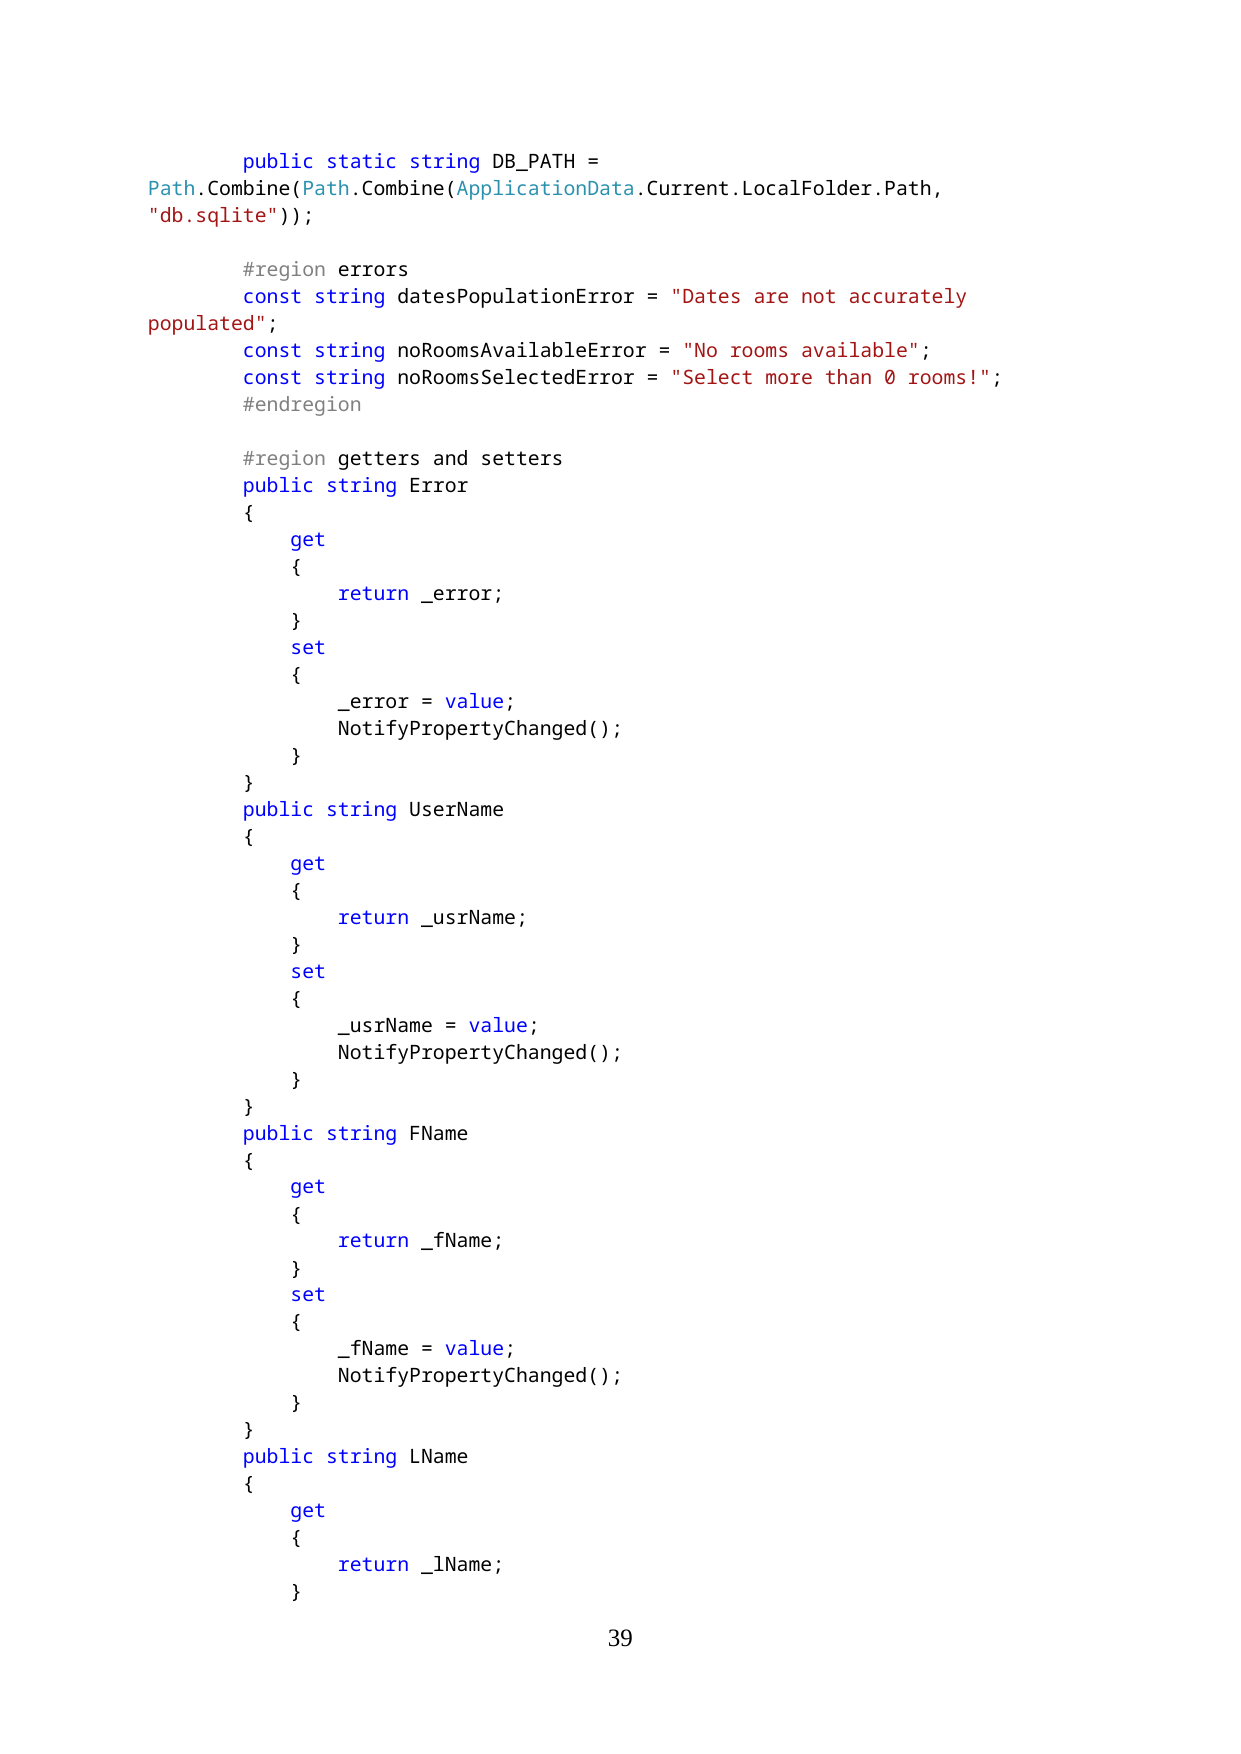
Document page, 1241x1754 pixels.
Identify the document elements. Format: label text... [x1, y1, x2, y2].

text { [148, 984, 1093, 1011]
text get [148, 525, 1093, 552]
text #endregion [148, 390, 1093, 417]
text _fName = value; [148, 1335, 1093, 1362]
text } [148, 1416, 1093, 1443]
text return _lName; [148, 1551, 1093, 1577]
text const string datesPopulationError = "Dates are not accurately populated"; [148, 282, 1093, 336]
text set [148, 1281, 1093, 1308]
text } [148, 741, 1093, 768]
text } [148, 930, 1093, 957]
text get [148, 1497, 1093, 1523]
text } [148, 1254, 1093, 1281]
text return _usrName; [148, 903, 1093, 930]
text public static string DB_PATH = Path.Combine(Path.Combine(ApplicationData.Current.LocalFolder.Path, "db.sqlite")); [148, 148, 1093, 228]
text return _fName; [148, 1227, 1093, 1254]
text { [148, 1308, 1093, 1335]
text } [148, 1389, 1093, 1416]
text return _error; [148, 579, 1093, 606]
text public string LName [148, 1443, 1093, 1469]
text { [148, 1146, 1093, 1173]
text { [148, 1469, 1093, 1497]
text const string noRoomsAvailableError = "No rooms available"; [148, 336, 1093, 363]
text set [148, 633, 1093, 660]
text } [148, 1577, 1093, 1604]
text get [148, 1173, 1093, 1200]
text } [148, 1092, 1093, 1119]
text { [148, 1523, 1093, 1551]
text } [148, 768, 1093, 795]
text { [148, 876, 1093, 903]
text _usrName = value; [148, 1011, 1093, 1038]
text #region errors [148, 256, 1093, 282]
text NotifyPropertyChanged(); [148, 1038, 1093, 1065]
text set [148, 957, 1093, 984]
text NotifyPropertyChanged(); [148, 714, 1093, 741]
text public string UserName [148, 795, 1093, 822]
text { [148, 822, 1093, 849]
text { [148, 660, 1093, 687]
text { [148, 498, 1093, 525]
text } [148, 606, 1093, 633]
text public string FName [148, 1119, 1093, 1146]
text { [148, 552, 1093, 579]
text get [148, 849, 1093, 876]
text _error = value; [148, 687, 1093, 714]
text NotifyPropertyChanged(); [148, 1362, 1093, 1389]
text public string Error [148, 471, 1093, 498]
text #region getters and setters [148, 444, 1093, 471]
text } [148, 1065, 1093, 1092]
text const string noRoomsSelectedError = "Select more than 0 rooms!"; [148, 363, 1093, 390]
text { [148, 1200, 1093, 1227]
